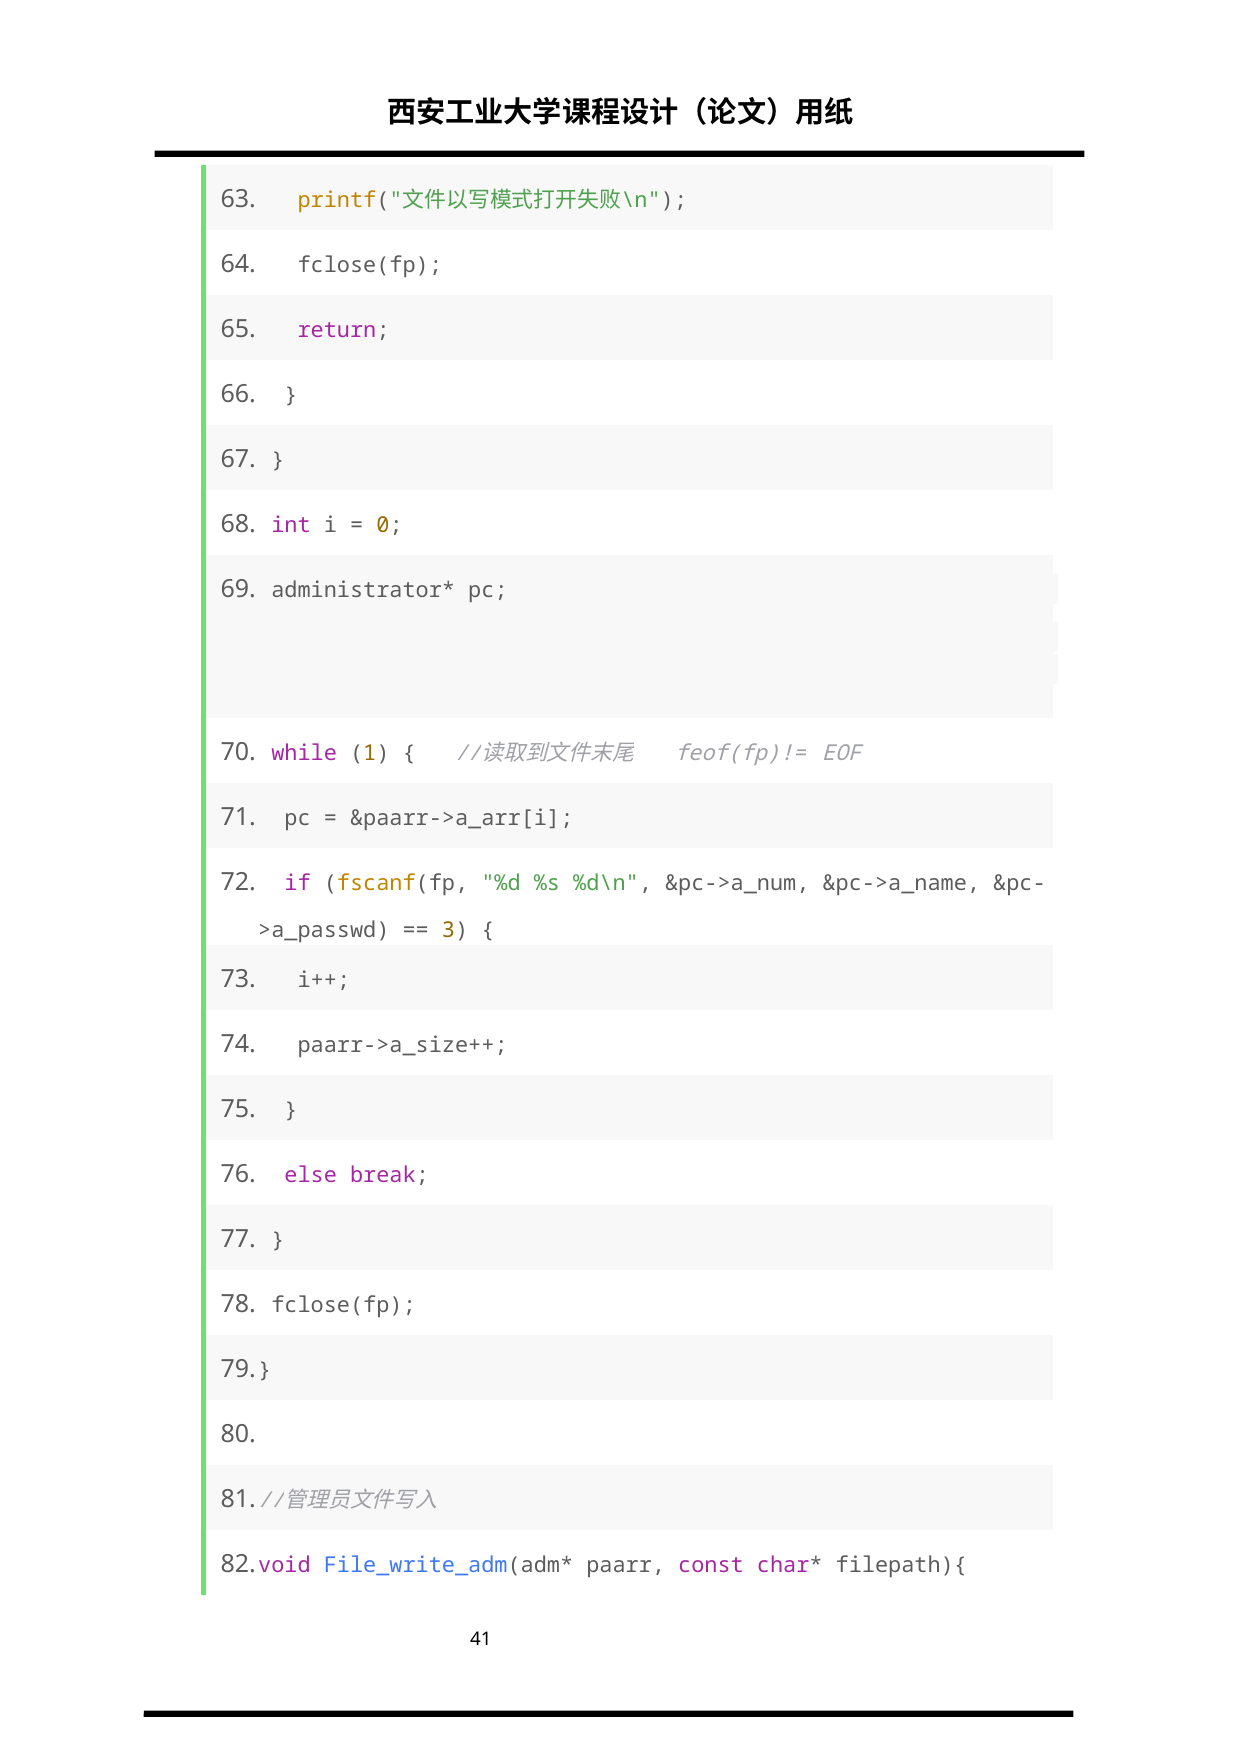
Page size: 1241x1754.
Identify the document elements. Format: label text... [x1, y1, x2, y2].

list int i = 0; [206, 490, 1053, 555]
list void File_write_adm(adm* paarr, const char* filepath){ [206, 1530, 1053, 1595]
list paarr->a_size++; [206, 1010, 1053, 1075]
list printf("文件以写模式打开失败\n"); [206, 165, 1053, 230]
list } [206, 360, 1053, 425]
list } [206, 1075, 1053, 1140]
list } [206, 1335, 1053, 1400]
list else break; [206, 1140, 1053, 1205]
list } [206, 1205, 1053, 1270]
list //管理员文件写入 [206, 1465, 1053, 1530]
list fclose(fp); [206, 1270, 1053, 1335]
list pc = &paarr->a_arr[i]; [206, 783, 1053, 848]
list } [206, 425, 1053, 490]
list return; [206, 295, 1053, 360]
list if (fscanf(fp, "%d %s %d\n", &pc->a_num, &pc->a_name, &pc->a_passwd) == 3) { [206, 848, 1053, 945]
list while (1) { //读取到文件末尾 feof(fp)!= EOF [206, 718, 1053, 783]
list fclose(fp); [206, 230, 1053, 295]
list administrator* pc; [206, 555, 1053, 718]
list i++; [206, 945, 1053, 1010]
